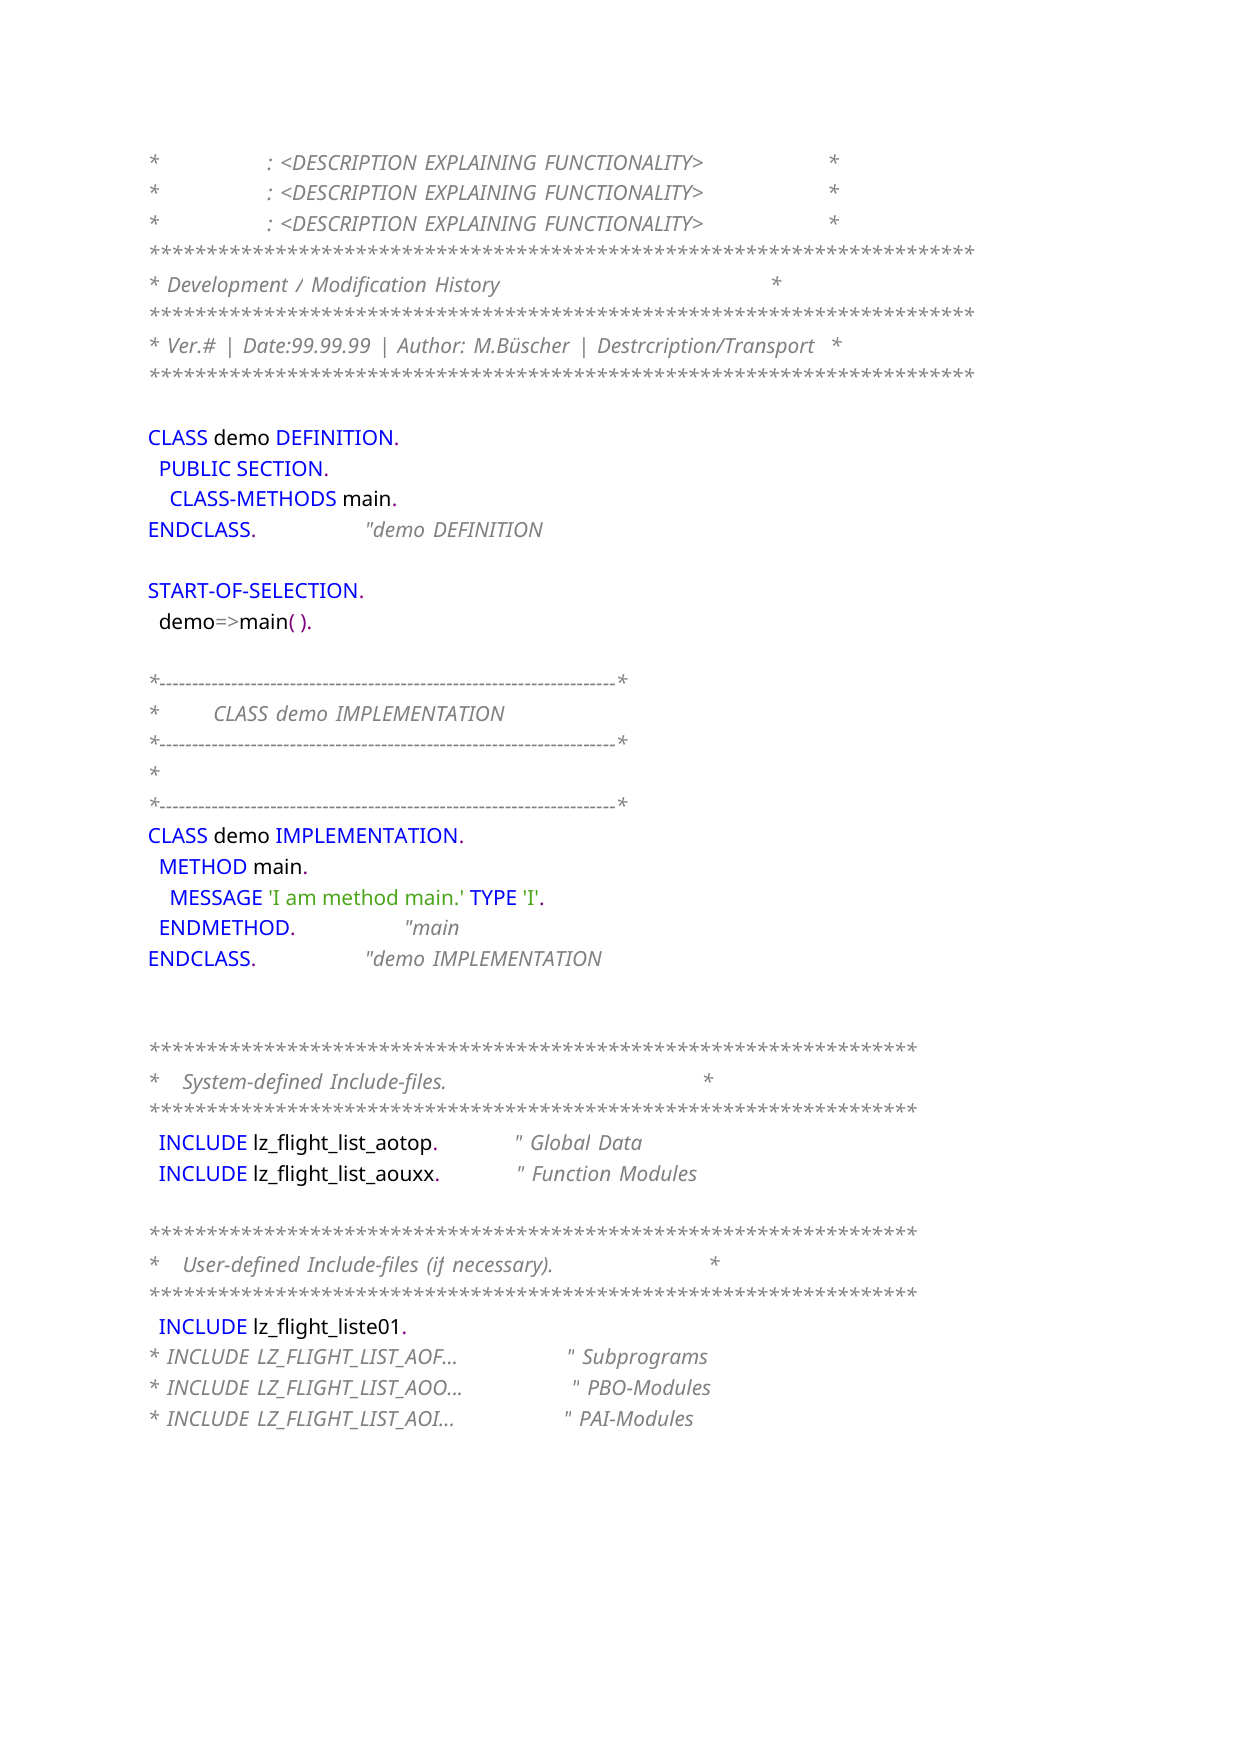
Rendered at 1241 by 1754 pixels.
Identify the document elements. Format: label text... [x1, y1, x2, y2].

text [148, 148, 1093, 972]
text ******************************************************************* * System-defined Include-files. * ******************************************************************* INCLUDE lz_flight_list_aotop. " Global Data INCLUDE lz_flight_list_aouxx. " Function Modules ******************************************************************* * User-defined Include-files (if necessary). * ******************************************************************* INCLUDE lz_flight_liste01. * INCLUDE LZ_FLIGHT_LIST_AOF... " Subprograms * INCLUDE LZ_FLIGHT_LIST_AOO... " PBO-Modules * INCLUDE LZ_FLIGHT_LIST_AOI... " PAI-Modules [148, 1036, 1093, 1432]
